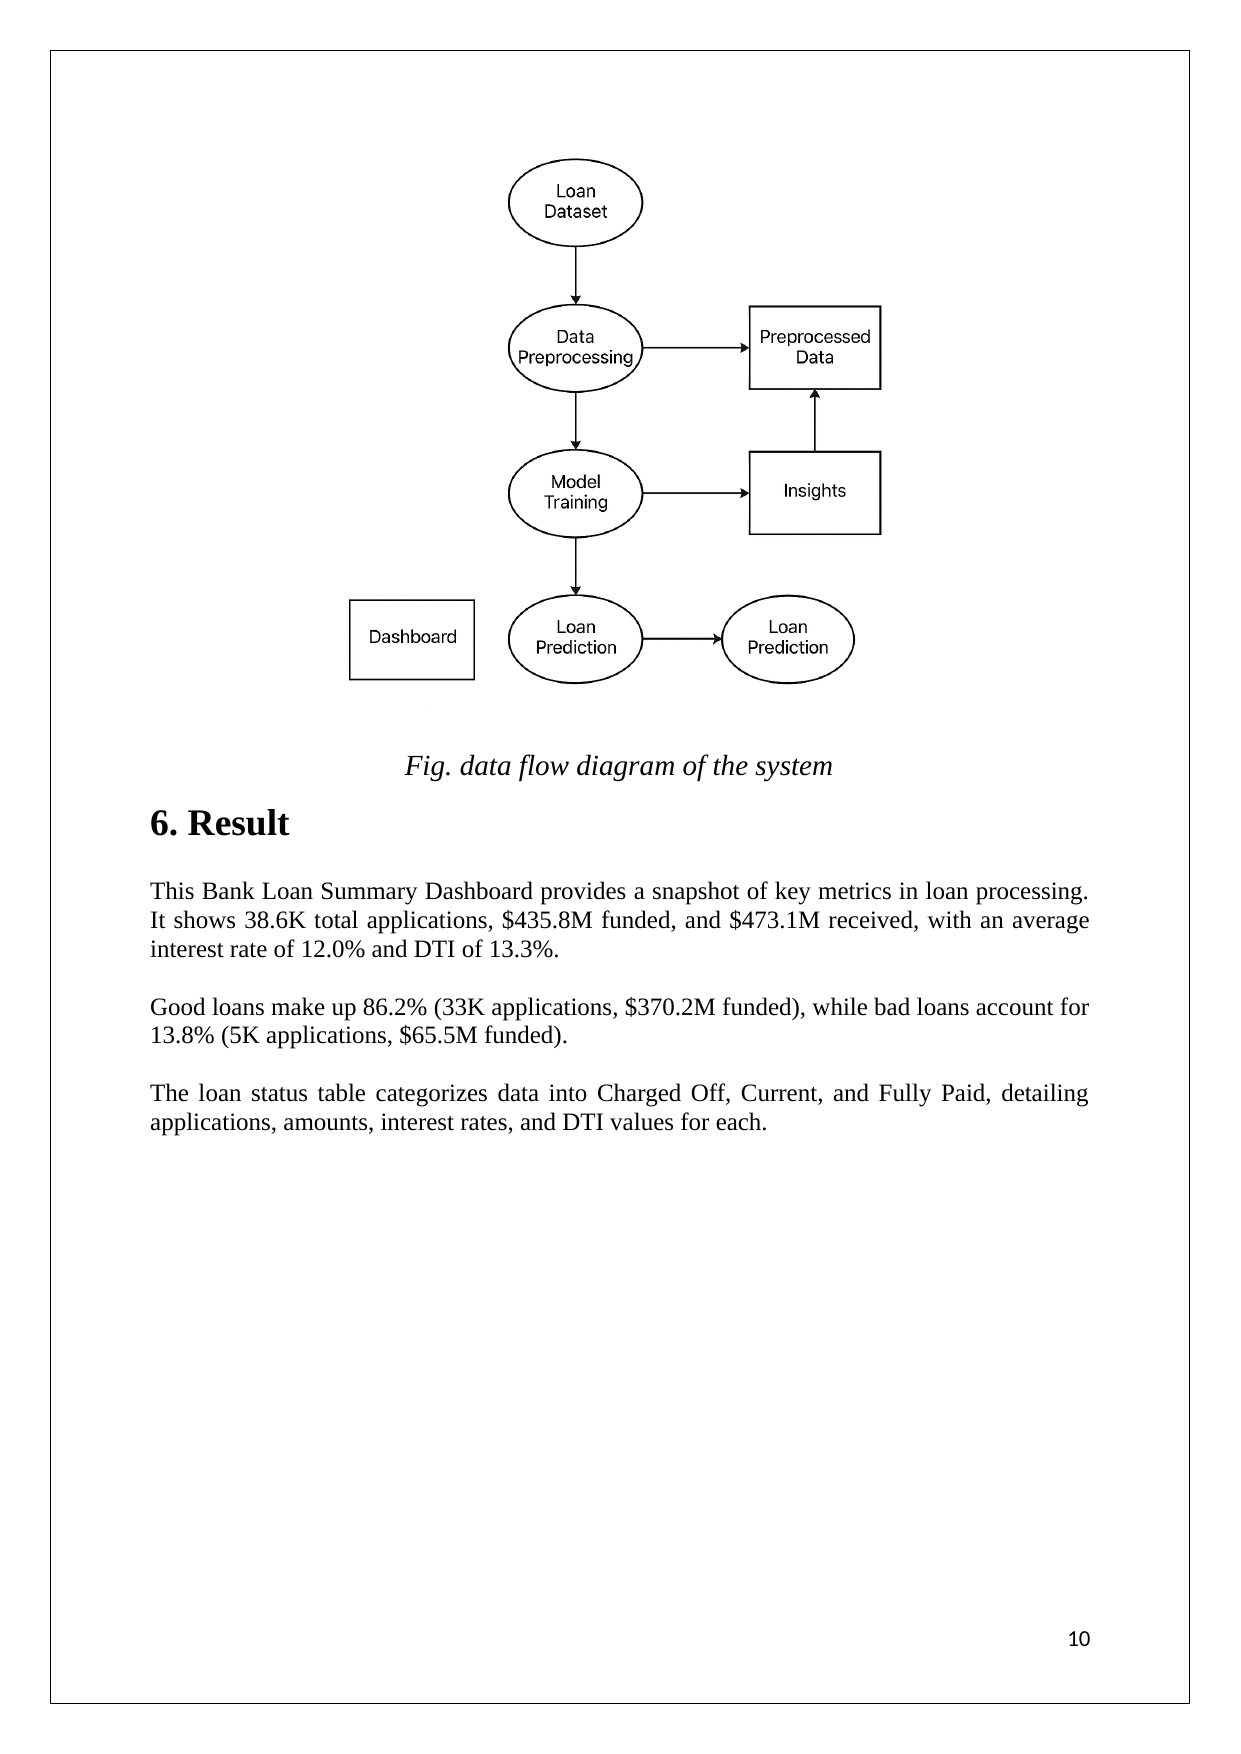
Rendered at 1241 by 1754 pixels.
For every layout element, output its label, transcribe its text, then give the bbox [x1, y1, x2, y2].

text Fig. data flow diagram of the system [150, 748, 1090, 781]
picture [330, 150, 910, 729]
text 6. Result [150, 800, 1090, 843]
text This Bank Loan Summary Dashboard provides a snapshot of key metrics in loan processing. It shows 38.6K total applications, $435.8M funded, and $473.1M received, with an average interest rate of 12.0% and DTI of 13.3%. [150, 876, 1090, 962]
text Good loans make up 86.2% (33K applications, $370.2M funded), while bad loans account for 13.8% (5K applications, $65.5M funded). [150, 992, 1090, 1049]
text The loan status table categorizes data into Charged Off, Current, and Fully Paid, detailing applications, amounts, interest rates, and DTI values for each. [150, 1078, 1090, 1136]
